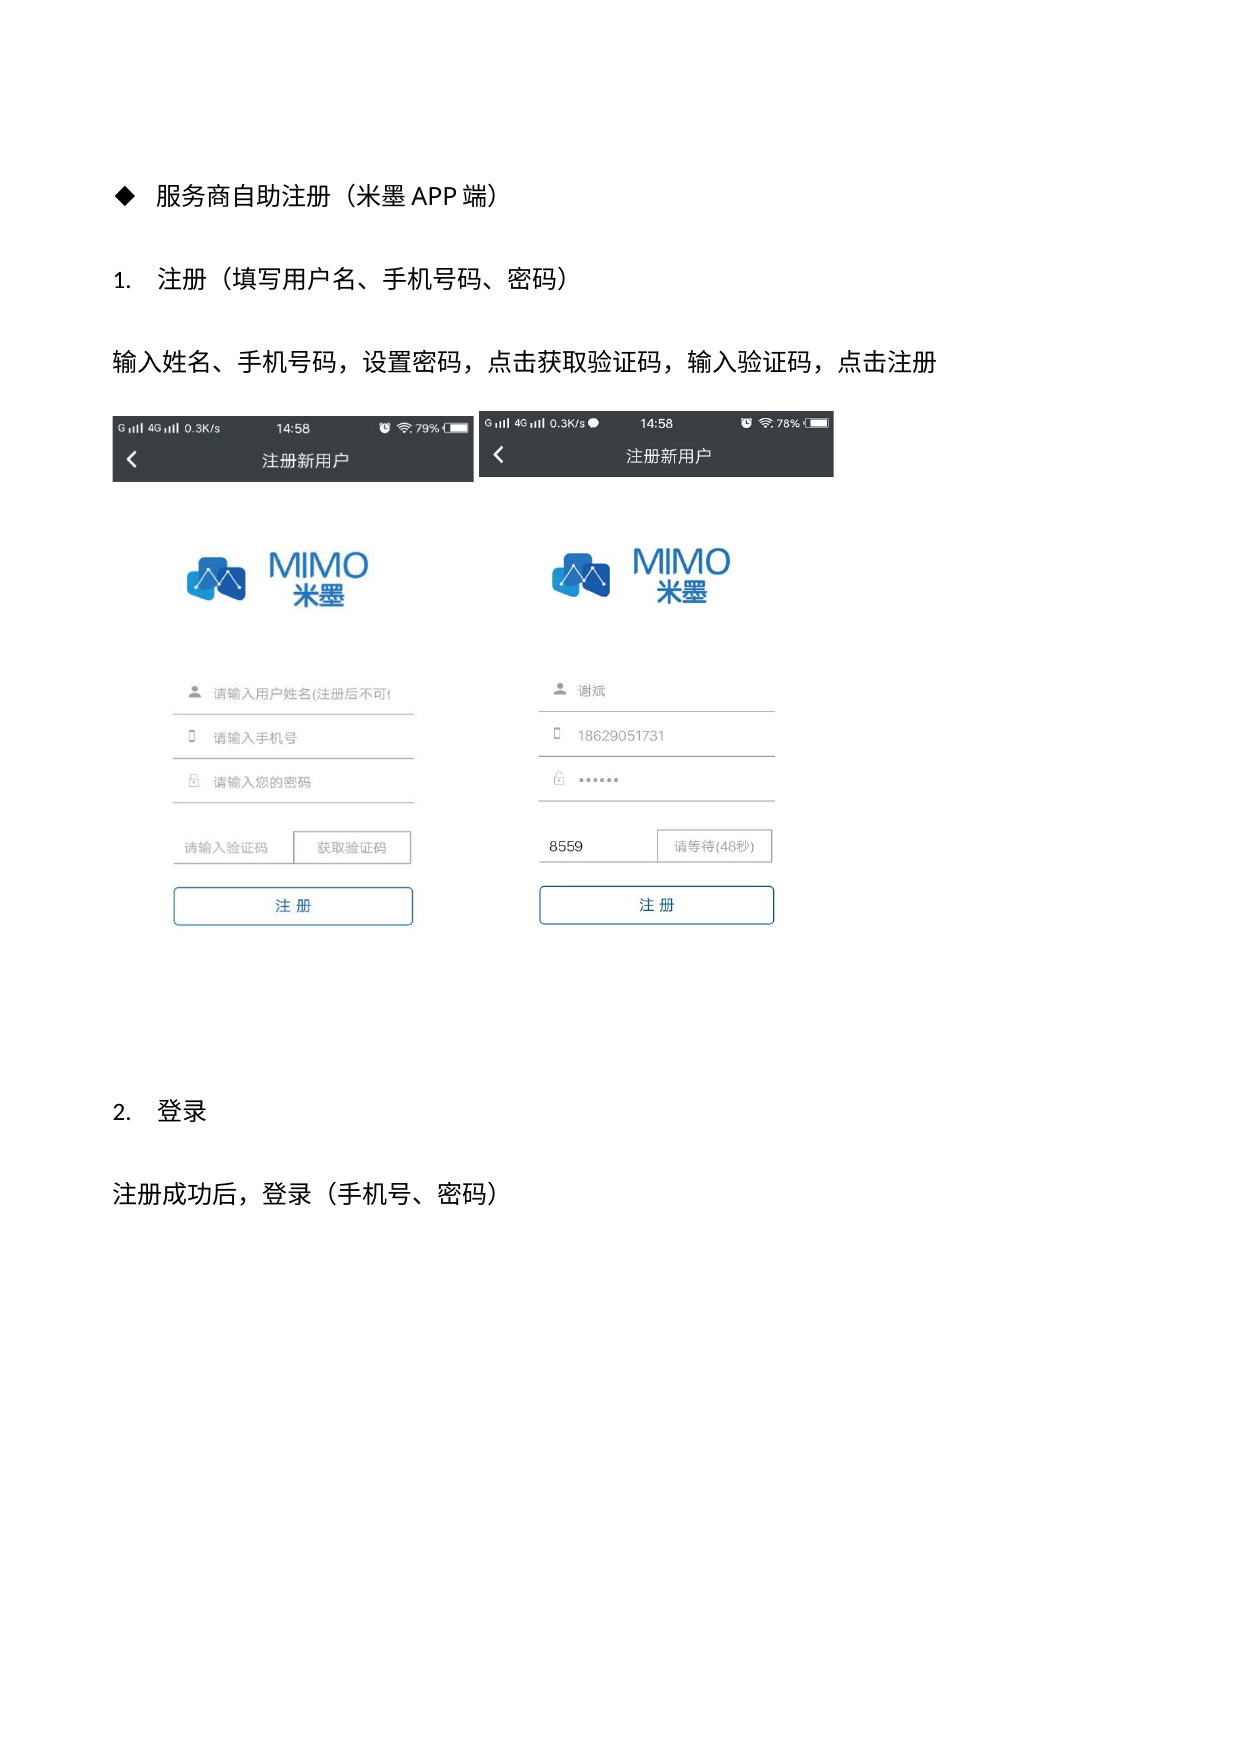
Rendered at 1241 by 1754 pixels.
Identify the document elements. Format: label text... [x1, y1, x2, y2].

list 登录 [112, 1077, 1128, 1142]
list 服务商自助注册（米墨APP端） [112, 162, 1128, 227]
list 注册成功后，登录（手机号、密码） [112, 1160, 1128, 1225]
picture [112, 416, 474, 1032]
picture [479, 411, 834, 1032]
list 输入姓名、手机号码，设置密码，点击获取验证码，输入验证码，点击注册 [112, 328, 1128, 393]
list 注册（填写用户名、手机号码、密码） [112, 245, 1128, 310]
